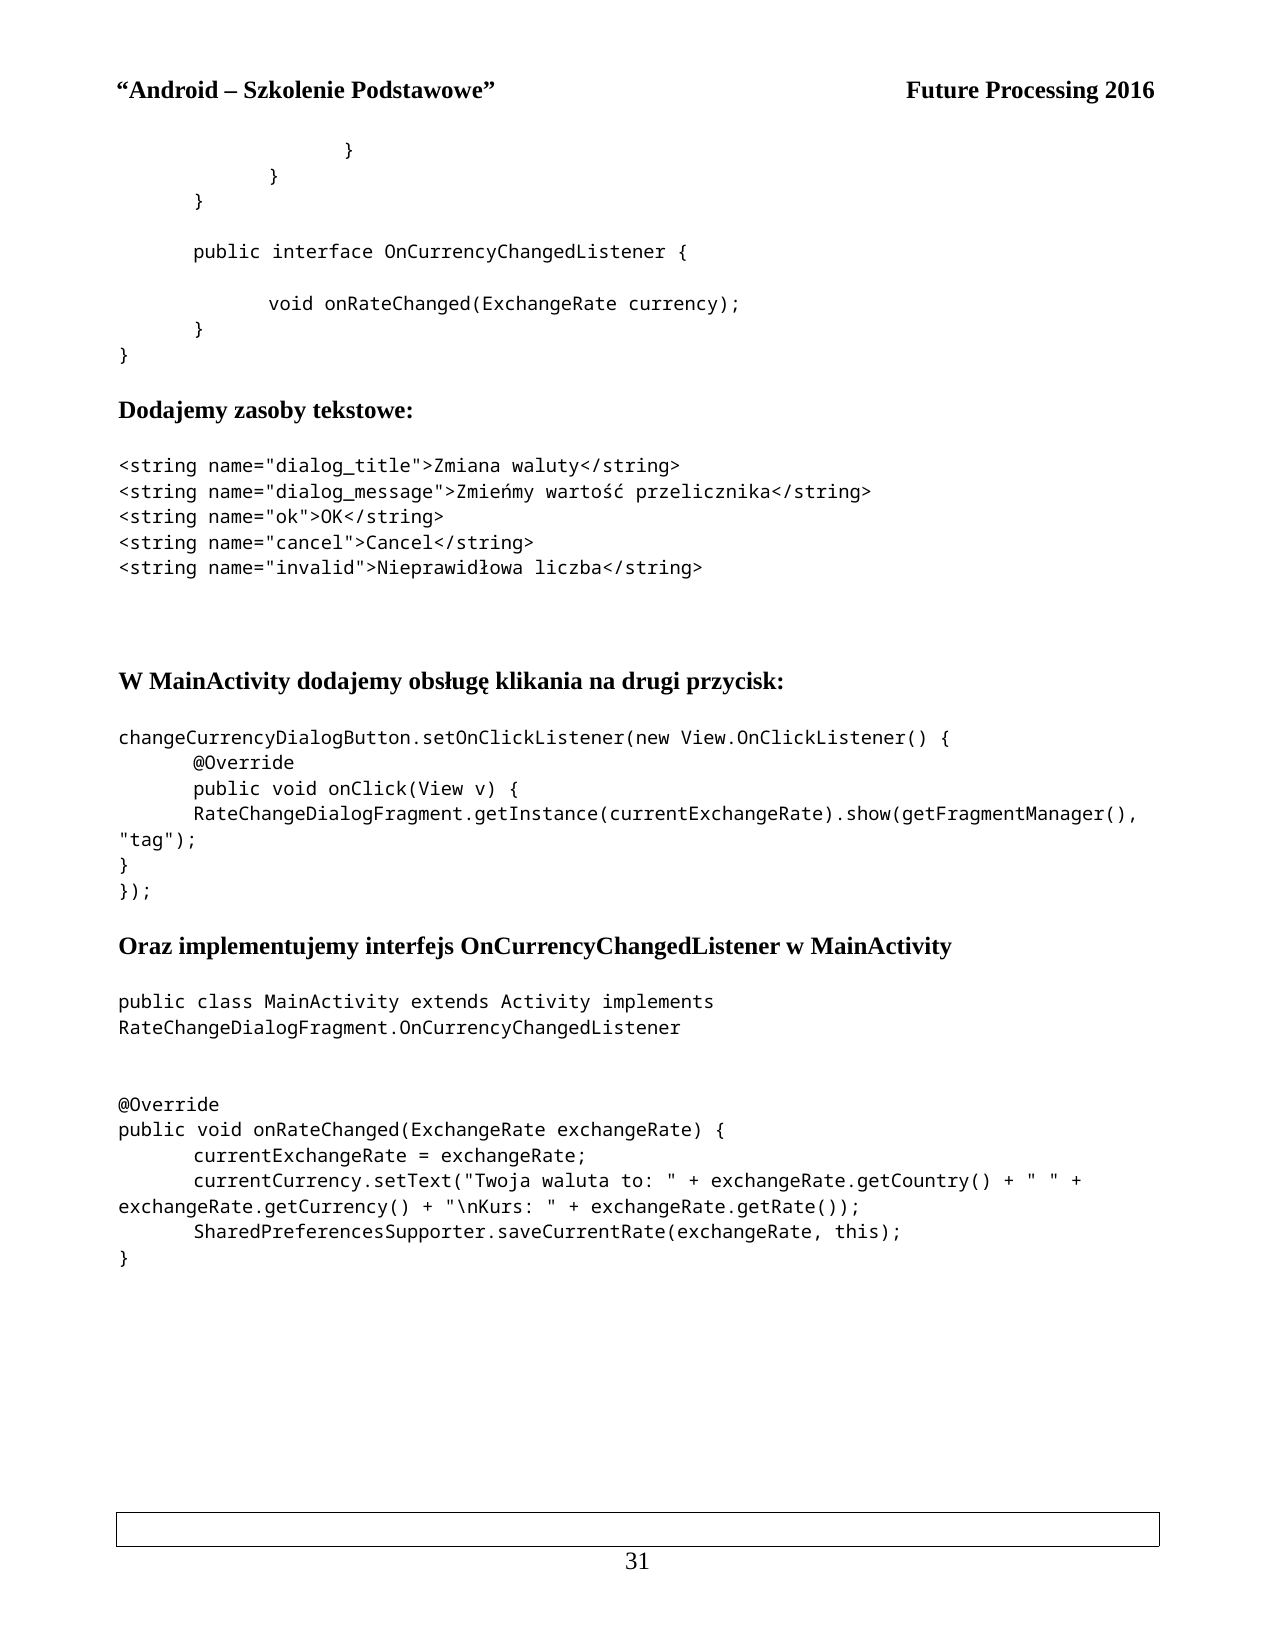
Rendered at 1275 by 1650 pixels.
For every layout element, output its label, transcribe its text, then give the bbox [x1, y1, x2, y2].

text } [118, 852, 1157, 877]
text Dodajemy zasoby tekstowe: [118, 395, 1157, 424]
text <string name="ok">OK</string> [118, 504, 1157, 529]
text currentCurrency.setText("Twoja waluta to: " + exchangeRate.getCountry() + " " + exchangeRate.getCurrency() + "\nKurs: " + exchangeRate.getRate()); [118, 1167, 1157, 1218]
text <string name="invalid">Nieprawidłowa liczba</string> [118, 555, 1157, 580]
text } [118, 188, 1157, 213]
text <string name="cancel">Cancel</string> [118, 529, 1157, 555]
text } [118, 1244, 1157, 1269]
text public class MainActivity extends Activity implements RateChangeDialogFragment.OnCurrencyChangedListener [118, 989, 1157, 1040]
text public interface OnCurrencyChangedListener { [118, 239, 1157, 264]
text @Override [118, 1091, 1157, 1116]
text <string name="dialog_title">Zmiana waluty</string> [118, 453, 1157, 478]
text @Override [118, 749, 1157, 775]
text public void onRateChanged(ExchangeRate exchangeRate) { [118, 1116, 1157, 1142]
text } [118, 162, 1157, 188]
text Oraz implementujemy interfejs OnCurrencyChangedListener w MainActivity [118, 931, 1157, 960]
text currentExchangeRate = exchangeRate; [118, 1142, 1157, 1167]
text public void onClick(View v) { [118, 775, 1157, 801]
text W MainActivity dodajemy obsługę klikania na drugi przycisk: [118, 666, 1157, 695]
text } [118, 137, 1157, 162]
text changeCurrencyDialogButton.setOnClickListener(new View.OnClickListener() { [118, 724, 1157, 749]
text } [118, 341, 1157, 366]
text RateChangeDialogFragment.getInstance(currentExchangeRate).show(getFragmentManager(), "tag"); [118, 801, 1157, 852]
text void onRateChanged(ExchangeRate currency); [118, 290, 1157, 315]
text } [118, 315, 1157, 341]
text <string name="dialog_message">Zmieńmy wartość przelicznika</string> [118, 478, 1157, 504]
text }); [118, 877, 1157, 903]
text SharedPreferencesSupporter.saveCurrentRate(exchangeRate, this); [118, 1218, 1157, 1244]
